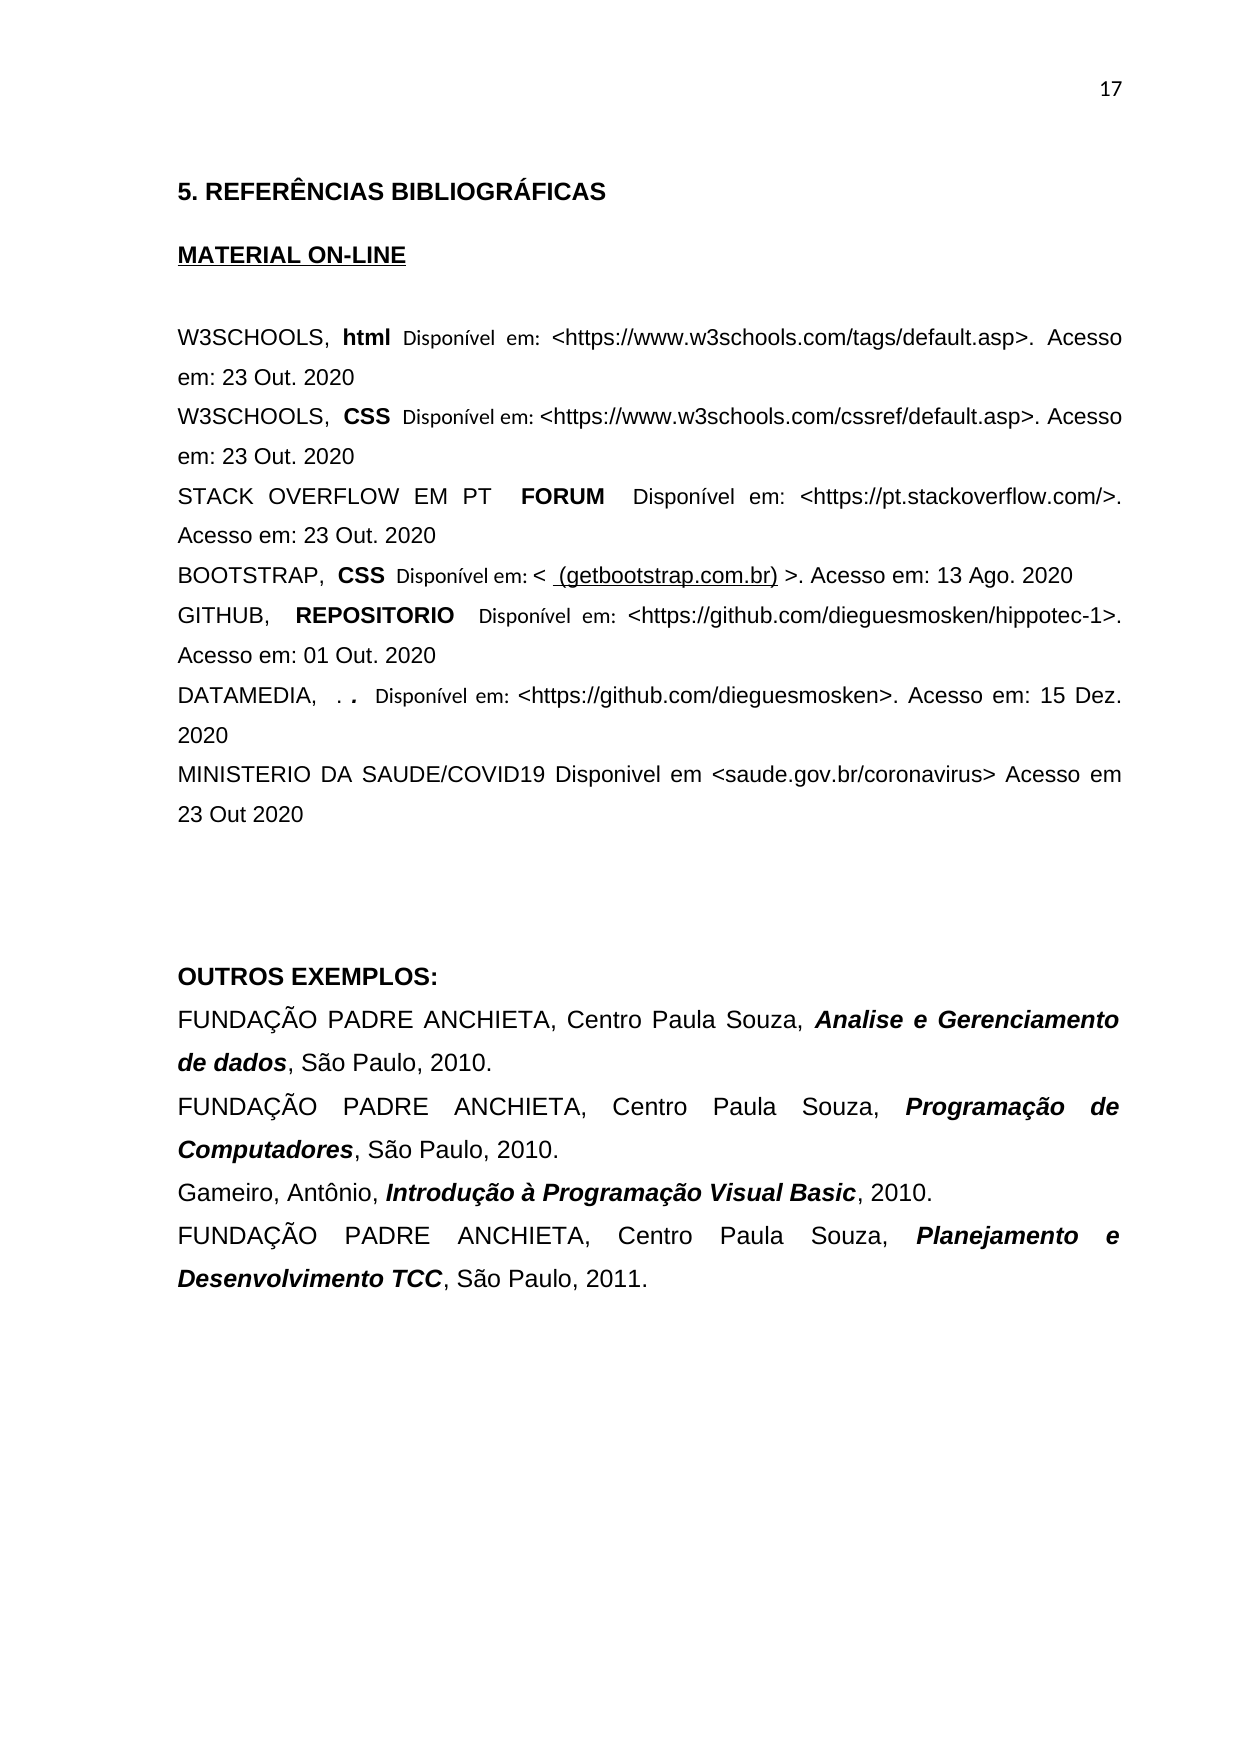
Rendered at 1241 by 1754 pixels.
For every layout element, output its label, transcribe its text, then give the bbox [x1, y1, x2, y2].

text MATERIAL ON-LINE [177, 241, 1122, 269]
text BOOTSTRAP, CSS Disponível em: < (getbootstrap.com.br) >. Acesso em: 13 Ago. 2020 [177, 562, 1122, 589]
text W3SCHOOLS, html Disponível em: <https://www.w3schools.com/tags/default.asp>. Acesso em: 23 Out. 2020 [177, 324, 1122, 390]
text GITHUB, REPOSITORIO Disponível em: <https://github.com/dieguesmosken/hippotec-1>. Acesso em: 01 Out. 2020 [177, 602, 1122, 668]
text FUNDAÇÃO PADRE ANCHIETA, Centro Paula Souza, Planejamento e Desenvolvimento TCC, São Paulo, 2011. [177, 1221, 1122, 1293]
text MINISTERIO DA SAUDE/COVID19 Disponivel em <saude.gov.br/coronavirus> Acesso em 23 Out 2020 [177, 761, 1122, 827]
text OUTROS EXEMPLOS: [177, 962, 1122, 991]
text STACK OVERFLOW EM PT FORUM Disponível em: <https://pt.stackoverflow.com/>. Acesso em: 23 Out. 2020 [177, 483, 1122, 549]
text W3SCHOOLS, CSS Disponível em: <https://www.w3schools.com/cssref/default.asp>. Acesso em: 23 Out. 2020 [177, 403, 1122, 470]
text FUNDAÇÃO PADRE ANCHIETA, Centro Paula Souza, Analise e Gerenciamento de dados, São Paulo, 2010. [177, 1005, 1122, 1077]
text Gameiro, Antônio, Introdução à Programação Visual Basic, 2010. [177, 1178, 1122, 1206]
text DATAMEDIA, . . Disponível em: <https://github.com/dieguesmosken>. Acesso em: 15 Dez. 2020 [177, 682, 1122, 748]
text FUNDAÇÃO PADRE ANCHIETA, Centro Paula Souza, Programação de Computadores, São Paulo, 2010. [177, 1091, 1122, 1163]
text 5. REFERÊNCIAS BIBLIOGRÁFICAS [177, 177, 1122, 206]
